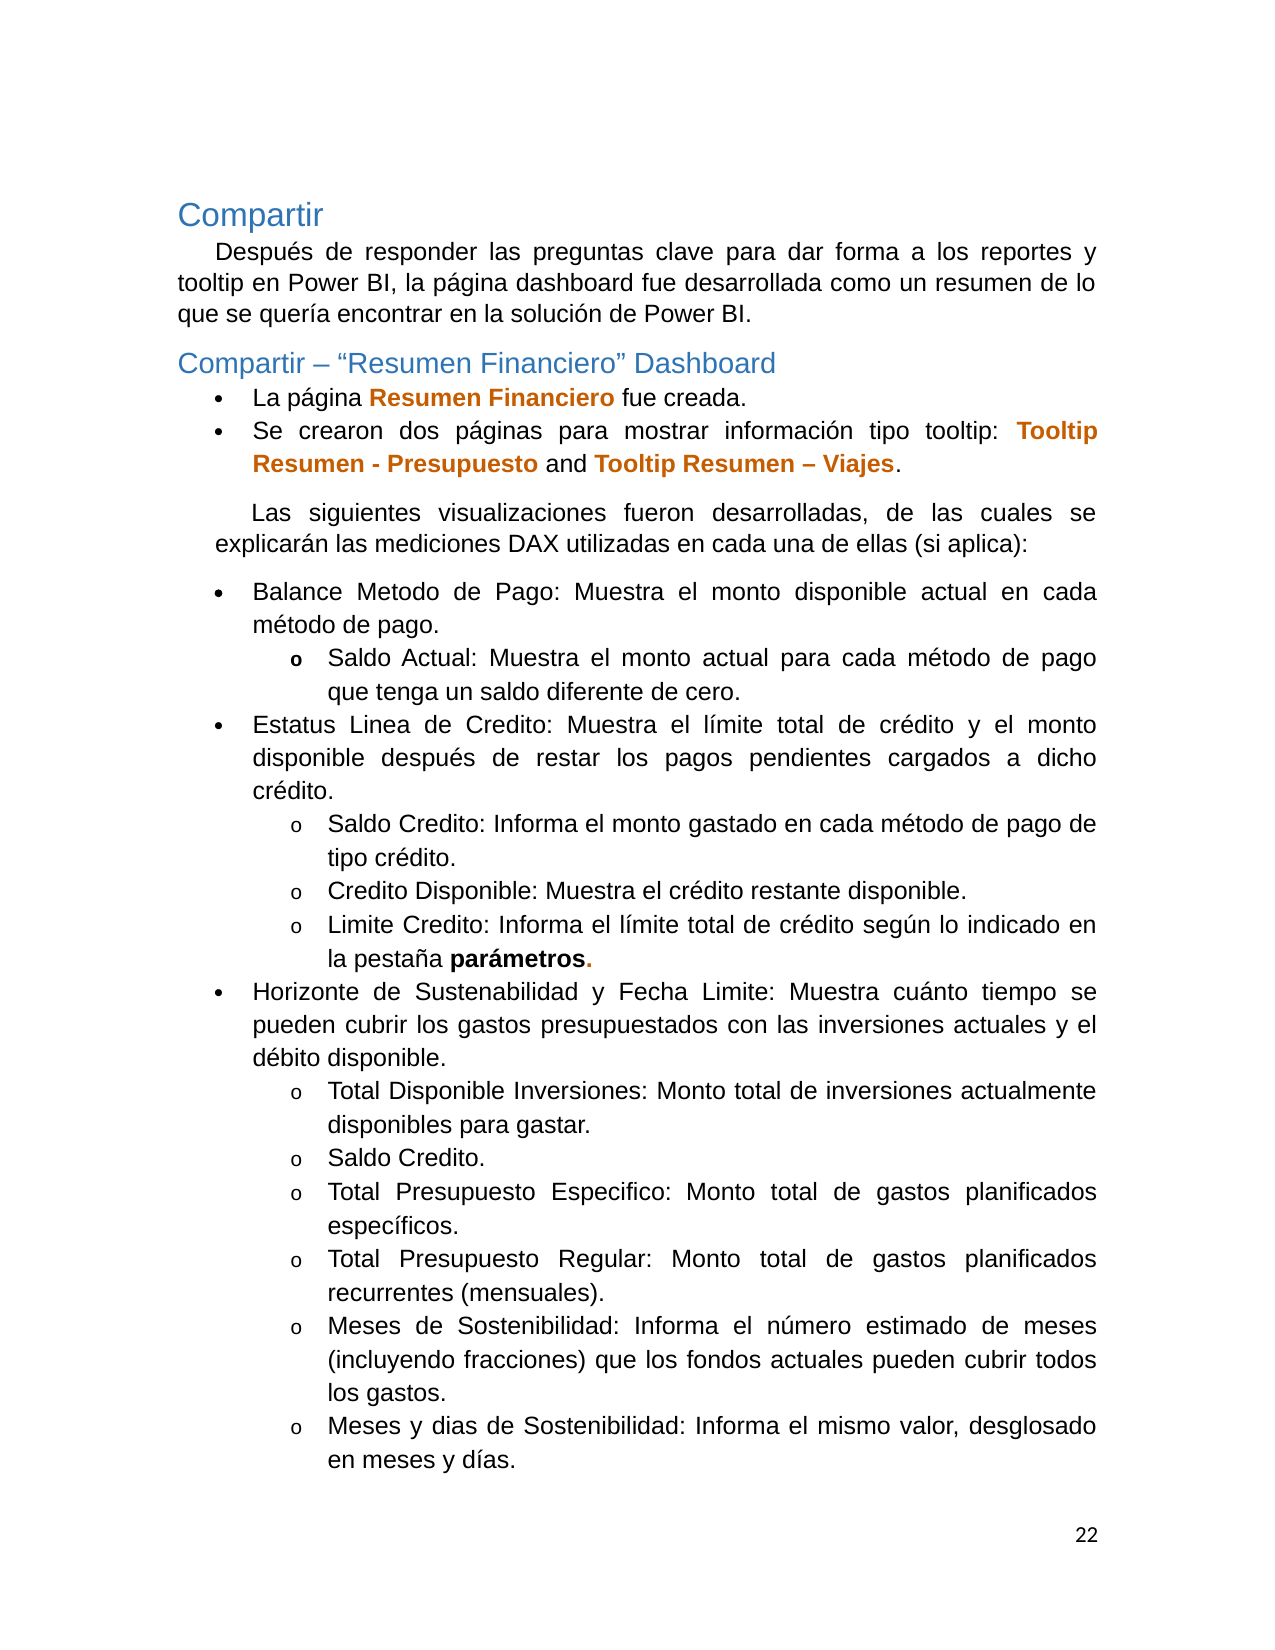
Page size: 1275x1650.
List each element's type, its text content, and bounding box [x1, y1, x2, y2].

list Limite Credito: Informa el límite total de crédito según lo indicado en la pestaña parámetros. [290, 1051, 1098, 1114]
list Se crearon dos páginas para mostrar información tipo tooltip: Tooltip Resumen - Presupuesto and Tooltip Resumen – Viajes. [215, 557, 1098, 618]
list Saldo Credito: Informa el monto gastado en cada método de pago de tipo crédito. [290, 950, 1098, 1013]
list Total Disponible Inversiones: Monto total de inversiones actualmente disponibles para gastar. [290, 1217, 1098, 1280]
text Las siguientes visualizaciones fueron desarrolladas, de las cuales se explicarán las mediciones DAX utilizadas en cada una de ellas (si aplica): [215, 639, 1098, 699]
list Saldo Actual: Muestra el monto actual para cada método de pago que tenga un saldo diferente de cero. [290, 784, 1098, 847]
list La página Resumen Financiero fue creada. [215, 523, 1098, 552]
list Saldo Credito. [290, 1284, 1098, 1314]
list Estatus Linea de Credito: Muestra el límite total de crédito y el monto disponible después de restar los pagos pendientes cargados a dicho crédito. [215, 851, 1098, 946]
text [177, 148, 1098, 269]
list Total Presupuesto Especifico: Monto total de gastos planificados específicos. [290, 1318, 1098, 1381]
subtitle Compartir [177, 336, 1098, 374]
text Después de responder las preguntas clave para dar forma a los reportes y tooltip en Power BI, la página dashboard fue desarrollada como un resumen de lo que se quería encontrar en la solución de Power BI. [177, 378, 1098, 468]
list Horizonte de Sustenabilidad y Fecha Limite: Muestra cuánto tiempo se pueden cubrir los gastos presupuestados con las inversiones actuales y el débito disponible. [215, 1118, 1098, 1213]
list Total Presupuesto Regular: Monto total de gastos planificados recurrentes (mensuales). [290, 1385, 1098, 1448]
list Balance Metodo de Pago: Muestra el monto disponible actual en cada método de pago. [215, 718, 1098, 780]
list Credito Disponible: Muestra el crédito restante disponible. [290, 1017, 1098, 1047]
subtitle Compartir – “Resumen Financiero” Dashboard [177, 487, 1098, 521]
